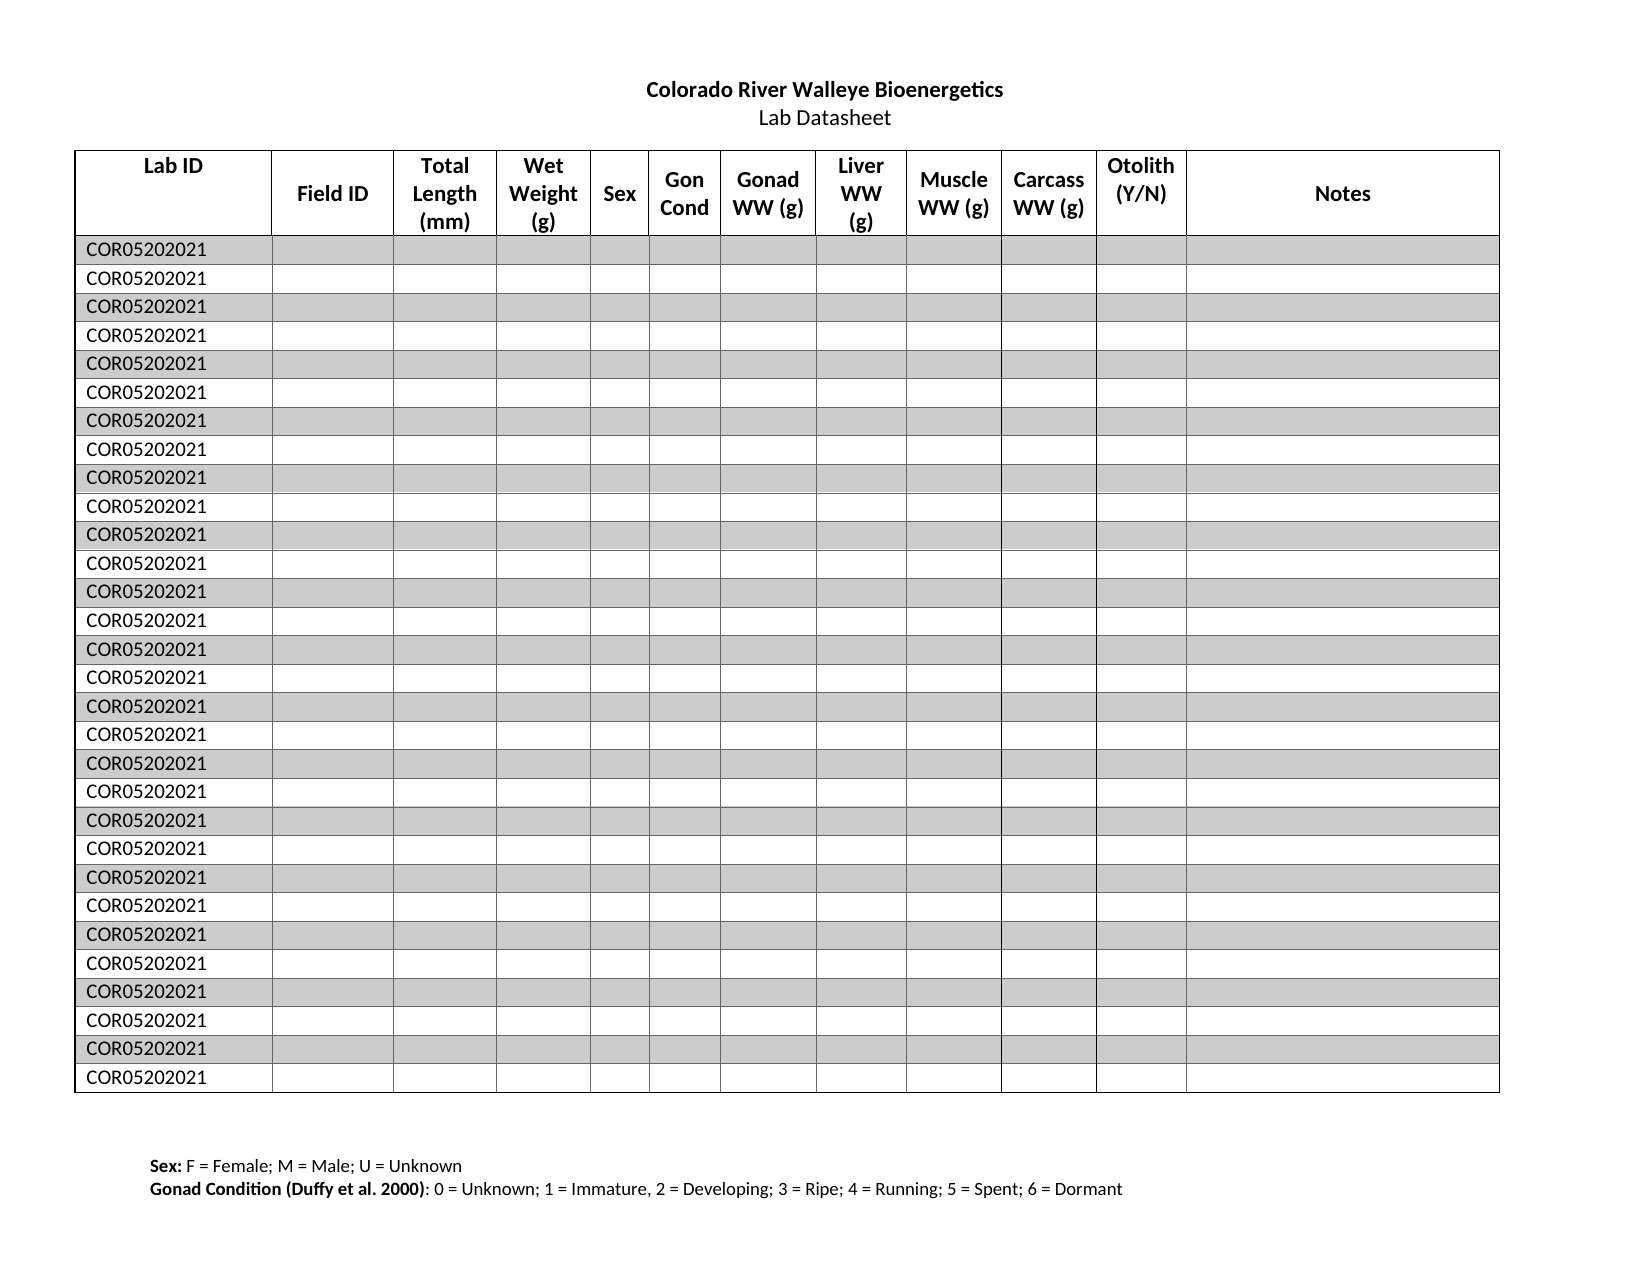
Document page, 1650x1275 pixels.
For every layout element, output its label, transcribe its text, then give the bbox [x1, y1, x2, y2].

table_cell [1002, 1036, 1096, 1063]
table_cell [721, 322, 816, 350]
table_cell [1002, 465, 1096, 492]
table_cell [1097, 779, 1186, 806]
table_cell [1187, 922, 1499, 949]
table_cell [1097, 408, 1186, 435]
table_cell [907, 893, 1001, 921]
table_header Gonad WW (g) [721, 151, 815, 235]
table_cell [1187, 636, 1499, 664]
table_cell [650, 1036, 720, 1063]
table_cell [907, 465, 1001, 492]
table_cell [1002, 722, 1096, 749]
table_cell [1187, 608, 1499, 635]
table_cell [721, 265, 816, 293]
table_cell [394, 551, 496, 578]
table_cell [650, 551, 720, 578]
table_cell [1097, 950, 1186, 978]
table_cell [394, 322, 496, 350]
table_cell [907, 351, 1001, 378]
table_cell [907, 551, 1001, 578]
table_cell [650, 779, 720, 806]
table_cell [497, 608, 590, 635]
table_cell [817, 608, 906, 635]
table_cell [650, 408, 720, 435]
table_cell COR05202021 [76, 1036, 272, 1063]
table_cell [1002, 979, 1096, 1006]
table_cell [497, 750, 590, 778]
table_cell COR05202021 [76, 408, 272, 435]
table_cell [721, 1007, 816, 1035]
table_cell [394, 436, 496, 464]
table_cell [1002, 1007, 1096, 1035]
table_cell [497, 1036, 590, 1063]
table_cell [1187, 1036, 1499, 1063]
table_cell [497, 808, 590, 835]
table_cell [907, 236, 1001, 264]
table_cell [591, 265, 649, 293]
table_cell [907, 922, 1001, 949]
table_cell COR05202021 [76, 808, 272, 835]
table_cell [273, 865, 393, 892]
table_cell [817, 836, 906, 863]
table_cell [394, 579, 496, 607]
table_cell [394, 265, 496, 293]
table_cell [650, 579, 720, 607]
table_cell [721, 693, 816, 721]
table_cell COR05202021 [76, 522, 272, 549]
table_cell [650, 693, 720, 721]
table_cell [650, 750, 720, 778]
table_cell [907, 665, 1001, 692]
table_cell [817, 979, 906, 1006]
table_cell [907, 865, 1001, 892]
table_cell [591, 608, 649, 635]
table_cell [907, 1064, 1001, 1092]
table_cell COR05202021 [76, 1007, 272, 1035]
table_cell COR05202021 [76, 979, 272, 1006]
table_cell [1002, 922, 1096, 949]
table_cell [817, 950, 906, 978]
table_cell COR05202021 [76, 950, 272, 978]
table_cell [1002, 265, 1096, 293]
table_cell [591, 436, 649, 464]
table_cell [497, 436, 590, 464]
table_cell [394, 294, 496, 321]
table_cell [497, 779, 590, 806]
table_cell [273, 379, 393, 407]
table_cell [1097, 665, 1186, 692]
table_cell [1097, 265, 1186, 293]
table_cell [497, 836, 590, 863]
table_cell [907, 779, 1001, 806]
table_cell [721, 408, 816, 435]
table_cell [273, 722, 393, 749]
table_cell [907, 636, 1001, 664]
table_cell [1187, 408, 1499, 435]
table_cell [1097, 579, 1186, 607]
table_cell [721, 379, 816, 407]
table_cell [1002, 779, 1096, 806]
table_cell [1002, 322, 1096, 350]
table_cell [907, 722, 1001, 749]
table_cell [273, 779, 393, 806]
table_cell [497, 265, 590, 293]
table_cell [394, 1036, 496, 1063]
table_cell [394, 494, 496, 521]
table_cell COR05202021 [76, 779, 272, 806]
table_cell [591, 351, 649, 378]
table_cell [1187, 379, 1499, 407]
table_cell [591, 236, 649, 264]
table_cell [907, 579, 1001, 607]
table_cell [394, 465, 496, 492]
table_cell [394, 1007, 496, 1035]
table_cell [650, 608, 720, 635]
table_cell [1187, 294, 1499, 321]
table_cell [591, 379, 649, 407]
table_cell COR05202021 [76, 265, 272, 293]
table_cell [721, 665, 816, 692]
table_cell [1187, 265, 1499, 293]
table_cell [1097, 808, 1186, 835]
table_cell [1097, 1036, 1186, 1063]
table_cell [817, 665, 906, 692]
table_cell [591, 322, 649, 350]
table_header Sex [591, 151, 648, 235]
table_cell [591, 836, 649, 863]
table_cell [591, 922, 649, 949]
table_cell [1002, 408, 1096, 435]
table_cell [497, 494, 590, 521]
table_cell [591, 1007, 649, 1035]
table_cell [650, 379, 720, 407]
table_cell [721, 465, 816, 492]
table_cell [1187, 750, 1499, 778]
table_cell [1002, 693, 1096, 721]
table_cell [907, 1036, 1001, 1063]
table_cell [650, 808, 720, 835]
table_cell [1187, 865, 1499, 892]
table_cell COR05202021 [76, 436, 272, 464]
table_cell [721, 236, 816, 264]
table_cell [721, 808, 816, 835]
table_cell [591, 294, 649, 321]
table_cell [1002, 865, 1096, 892]
table_cell [907, 979, 1001, 1006]
table_cell [1097, 1064, 1186, 1092]
table_cell [721, 950, 816, 978]
table_cell [907, 808, 1001, 835]
table_cell [273, 579, 393, 607]
table_cell [817, 779, 906, 806]
table_cell [394, 608, 496, 635]
table_cell [273, 322, 393, 350]
table_cell [1187, 579, 1499, 607]
table_cell [817, 294, 906, 321]
table_cell [273, 665, 393, 692]
table_cell [721, 351, 816, 378]
table_cell COR05202021 [76, 608, 272, 635]
table_cell [817, 465, 906, 492]
table_cell [650, 265, 720, 293]
table_cell COR05202021 [76, 865, 272, 892]
table_cell [273, 408, 393, 435]
table_cell [721, 979, 816, 1006]
table_cell [650, 294, 720, 321]
table_cell [394, 379, 496, 407]
table_cell [394, 236, 496, 264]
table_cell [817, 351, 906, 378]
table_cell [497, 408, 590, 435]
table_cell [497, 865, 590, 892]
table_cell [721, 922, 816, 949]
table_cell [591, 522, 649, 549]
table_cell COR05202021 [76, 294, 272, 321]
table_cell [1002, 579, 1096, 607]
table_header Gon Cond [649, 151, 720, 235]
table_cell [1097, 865, 1186, 892]
table_cell [817, 865, 906, 892]
table_cell [817, 922, 906, 949]
table_cell [1187, 722, 1499, 749]
table_cell [1097, 922, 1186, 949]
table_cell [721, 1036, 816, 1063]
table_cell [273, 750, 393, 778]
table_cell [1002, 551, 1096, 578]
table_cell [1187, 950, 1499, 978]
table_cell [1187, 1007, 1499, 1035]
table_cell [1187, 808, 1499, 835]
table_cell [817, 808, 906, 835]
table_cell [1097, 465, 1186, 492]
table_cell [907, 265, 1001, 293]
table_cell [497, 722, 590, 749]
table_cell [394, 750, 496, 778]
table_cell [817, 436, 906, 464]
table_cell [394, 865, 496, 892]
table_cell [817, 551, 906, 578]
table_cell [1187, 351, 1499, 378]
table_cell [907, 494, 1001, 521]
table_cell [650, 1064, 720, 1092]
table_cell [1097, 436, 1186, 464]
table_cell [817, 322, 906, 350]
table_header Field ID [272, 151, 393, 235]
table_cell [817, 522, 906, 549]
table_cell [591, 408, 649, 435]
table_cell [1002, 893, 1096, 921]
table_cell [907, 836, 1001, 863]
table_cell [721, 1064, 816, 1092]
table_cell [907, 322, 1001, 350]
table_cell [497, 522, 590, 549]
table_cell [1097, 379, 1186, 407]
table_cell [721, 865, 816, 892]
table_cell [591, 494, 649, 521]
table_header Muscle WW (g) [907, 151, 1001, 235]
table_cell [1002, 351, 1096, 378]
table_cell [817, 750, 906, 778]
table_cell [721, 579, 816, 607]
table_cell [591, 665, 649, 692]
table_header Wet Weight (g) [497, 151, 590, 235]
table_cell [273, 465, 393, 492]
table_cell [650, 236, 720, 264]
table_cell [591, 551, 649, 578]
table_cell [650, 950, 720, 978]
table_cell [1097, 322, 1186, 350]
table_cell [273, 494, 393, 521]
table_cell [1002, 522, 1096, 549]
table_cell [817, 693, 906, 721]
table_cell [394, 636, 496, 664]
table_cell [273, 1064, 393, 1092]
table_cell [273, 1036, 393, 1063]
table_cell [1187, 494, 1499, 521]
table_cell COR05202021 [76, 836, 272, 863]
table_cell [907, 693, 1001, 721]
table_cell [1187, 893, 1499, 921]
table_cell [497, 922, 590, 949]
table_cell [497, 379, 590, 407]
table_cell [1187, 665, 1499, 692]
table_cell COR05202021 [76, 351, 272, 378]
table_cell [591, 722, 649, 749]
table_cell [273, 636, 393, 664]
table_cell [721, 522, 816, 549]
table_cell [1002, 294, 1096, 321]
table_cell [591, 808, 649, 835]
table_cell [273, 893, 393, 921]
table_cell [1187, 522, 1499, 549]
table_cell [497, 465, 590, 492]
table_cell [1187, 436, 1499, 464]
table_cell COR05202021 [76, 922, 272, 949]
table_cell [650, 836, 720, 863]
table_cell [1002, 665, 1096, 692]
table_cell [1097, 893, 1186, 921]
table_cell [650, 465, 720, 492]
table_cell [273, 950, 393, 978]
table_cell [273, 436, 393, 464]
table_cell [817, 636, 906, 664]
table_cell [497, 636, 590, 664]
table_cell COR05202021 [76, 1064, 272, 1092]
table_cell [394, 1064, 496, 1092]
table_cell [650, 979, 720, 1006]
table_cell [1097, 236, 1186, 264]
table_cell COR05202021 [76, 379, 272, 407]
table_cell COR05202021 [76, 665, 272, 692]
table_cell [721, 893, 816, 921]
table_cell [721, 494, 816, 521]
table_cell [1002, 836, 1096, 863]
table_cell [721, 636, 816, 664]
table_cell [817, 893, 906, 921]
table_cell [1097, 494, 1186, 521]
table_cell [817, 1064, 906, 1092]
table_cell [273, 294, 393, 321]
table_cell [394, 836, 496, 863]
table_cell [273, 522, 393, 549]
table_cell [907, 408, 1001, 435]
table_cell [721, 836, 816, 863]
table_cell COR05202021 [76, 750, 272, 778]
table_cell [650, 522, 720, 549]
table_cell COR05202021 [76, 722, 272, 749]
table_cell [273, 922, 393, 949]
table_cell COR05202021 [76, 693, 272, 721]
table_cell [907, 1007, 1001, 1035]
table_cell [1002, 950, 1096, 978]
table_cell [907, 950, 1001, 978]
table_cell [394, 351, 496, 378]
table_cell [591, 779, 649, 806]
table_cell [497, 579, 590, 607]
table_cell [497, 693, 590, 721]
table_cell [394, 722, 496, 749]
table_cell [1097, 693, 1186, 721]
table_cell [273, 551, 393, 578]
table_cell [497, 893, 590, 921]
table_cell [650, 494, 720, 521]
table_cell [1097, 1007, 1186, 1035]
table_cell [273, 836, 393, 863]
table_cell [497, 1064, 590, 1092]
table_cell COR05202021 [76, 636, 272, 664]
table_cell [273, 265, 393, 293]
table_cell [650, 722, 720, 749]
table_cell [394, 522, 496, 549]
table_cell [1097, 636, 1186, 664]
table_cell [650, 922, 720, 949]
table_cell [1097, 608, 1186, 635]
table_cell [721, 436, 816, 464]
table_cell [1097, 722, 1186, 749]
table_cell [1002, 808, 1096, 835]
table_cell [1002, 608, 1096, 635]
table_cell [1097, 294, 1186, 321]
table_cell [394, 665, 496, 692]
table_cell [721, 722, 816, 749]
table_cell [650, 893, 720, 921]
table_cell [497, 1007, 590, 1035]
table_cell [817, 265, 906, 293]
table_cell [394, 922, 496, 949]
table_cell [497, 551, 590, 578]
table_cell [273, 808, 393, 835]
table_cell [394, 779, 496, 806]
table_cell COR05202021 [76, 579, 272, 607]
table_cell [273, 1007, 393, 1035]
table_cell [497, 236, 590, 264]
table_cell [907, 608, 1001, 635]
table_cell [273, 608, 393, 635]
table_cell [1187, 693, 1499, 721]
table_cell [1097, 836, 1186, 863]
table_cell [650, 1007, 720, 1035]
table_cell [1187, 465, 1499, 492]
table_cell [497, 950, 590, 978]
table_cell [1002, 750, 1096, 778]
table_cell [907, 436, 1001, 464]
table_cell [1187, 779, 1499, 806]
table_cell [1097, 522, 1186, 549]
table_cell [907, 379, 1001, 407]
table_header Carcass WW (g) [1002, 151, 1096, 235]
table_cell [1097, 750, 1186, 778]
table_cell [907, 294, 1001, 321]
table_cell [591, 1036, 649, 1063]
table_cell COR05202021 [76, 551, 272, 578]
table_cell COR05202021 [76, 494, 272, 521]
table_cell [817, 379, 906, 407]
table_cell COR05202021 [76, 893, 272, 921]
table_cell [817, 408, 906, 435]
table_cell [817, 579, 906, 607]
table_cell [394, 893, 496, 921]
table_cell [650, 636, 720, 664]
table_header Liver WW (g) [816, 151, 906, 235]
table_cell [721, 608, 816, 635]
table_cell [591, 865, 649, 892]
table_cell [273, 979, 393, 1006]
table_cell [591, 893, 649, 921]
table_cell [817, 1007, 906, 1035]
table_cell [591, 465, 649, 492]
table_cell [591, 950, 649, 978]
table_cell [721, 779, 816, 806]
table_cell [650, 665, 720, 692]
table_cell [1187, 979, 1499, 1006]
table_cell [497, 322, 590, 350]
table_cell [721, 750, 816, 778]
table_cell [1187, 1064, 1499, 1092]
table_cell [273, 236, 393, 264]
table_cell [650, 351, 720, 378]
table_cell [394, 950, 496, 978]
table_cell [1097, 979, 1186, 1006]
table_cell [591, 979, 649, 1006]
table_cell [273, 351, 393, 378]
table_cell [721, 294, 816, 321]
table_cell [721, 551, 816, 578]
table_cell [1187, 551, 1499, 578]
table_cell [1097, 351, 1186, 378]
table_cell [907, 522, 1001, 549]
table_cell [1187, 836, 1499, 863]
table_cell [1002, 494, 1096, 521]
table_cell [817, 236, 906, 264]
table_header Lab ID [76, 151, 271, 235]
table_header Otolith (Y/N) [1097, 151, 1186, 235]
table_cell [1002, 236, 1096, 264]
table_cell [394, 808, 496, 835]
table_cell [497, 351, 590, 378]
table_cell [591, 1064, 649, 1092]
table_cell [394, 979, 496, 1006]
table_cell [591, 750, 649, 778]
table_header Notes [1187, 151, 1499, 235]
table_cell [650, 436, 720, 464]
table_cell [650, 865, 720, 892]
table_cell [591, 693, 649, 721]
table_cell [273, 693, 393, 721]
table_cell [1002, 436, 1096, 464]
table_cell [497, 665, 590, 692]
table_cell [1002, 379, 1096, 407]
table_cell [817, 1036, 906, 1063]
table_header Total Length (mm) [394, 151, 496, 235]
table_cell [817, 494, 906, 521]
table_cell [497, 979, 590, 1006]
table_cell [1002, 1064, 1096, 1092]
table_cell [1187, 322, 1499, 350]
table_cell [1187, 236, 1499, 264]
table_cell [907, 750, 1001, 778]
table_cell [591, 579, 649, 607]
table_cell COR05202021 [76, 236, 272, 264]
table_cell [650, 322, 720, 350]
table_cell [497, 294, 590, 321]
table_cell [1002, 636, 1096, 664]
table_cell COR05202021 [76, 322, 272, 350]
table_cell [817, 722, 906, 749]
table_cell COR05202021 [76, 465, 272, 492]
table_cell [591, 636, 649, 664]
table_cell [394, 693, 496, 721]
table_cell [394, 408, 496, 435]
table_cell [1097, 551, 1186, 578]
